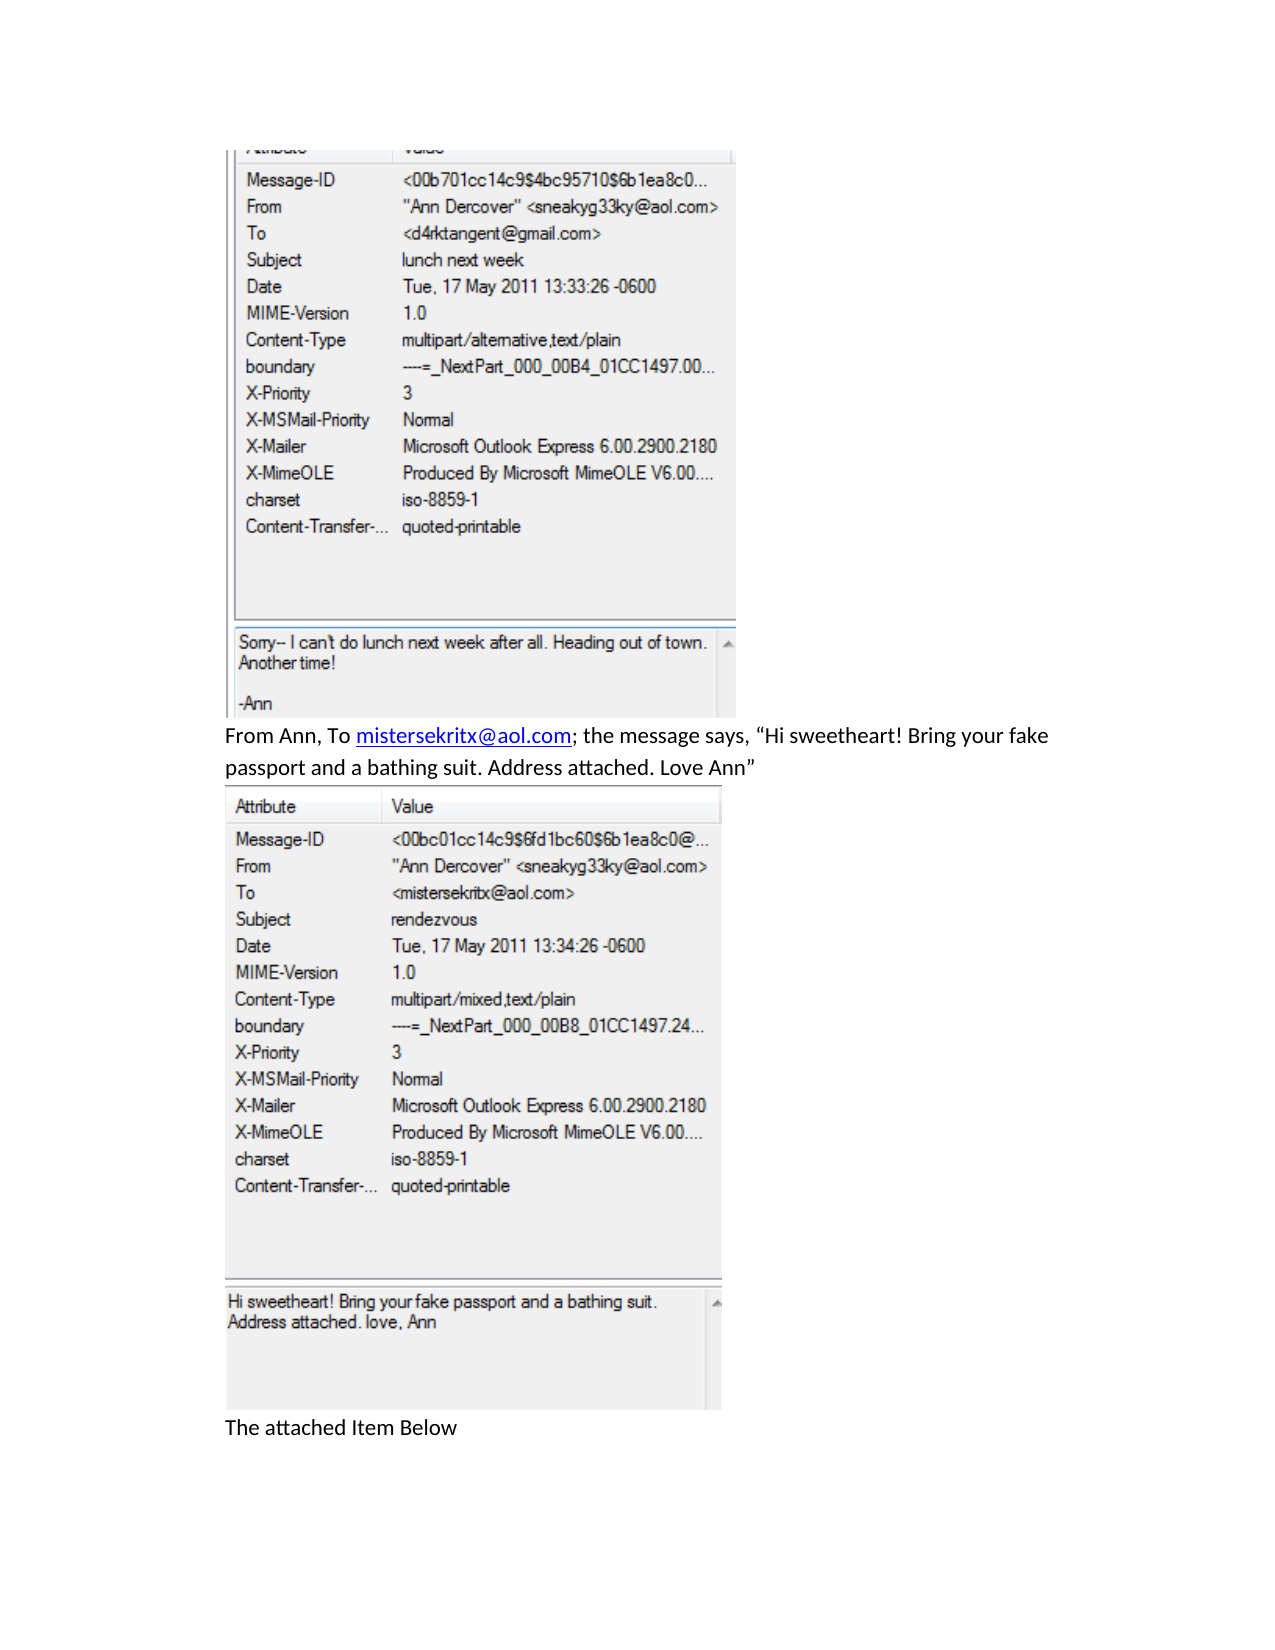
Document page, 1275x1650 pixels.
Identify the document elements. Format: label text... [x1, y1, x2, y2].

list The attached Item Below [225, 1413, 1125, 1441]
picture [225, 150, 736, 718]
list From Ann, To mistersekritx@aol.com; the message says, “Hi sweetheart! Bring your fake passport and a bathing suit. Address attached. Love Ann” [225, 721, 1125, 782]
picture [225, 785, 722, 1410]
